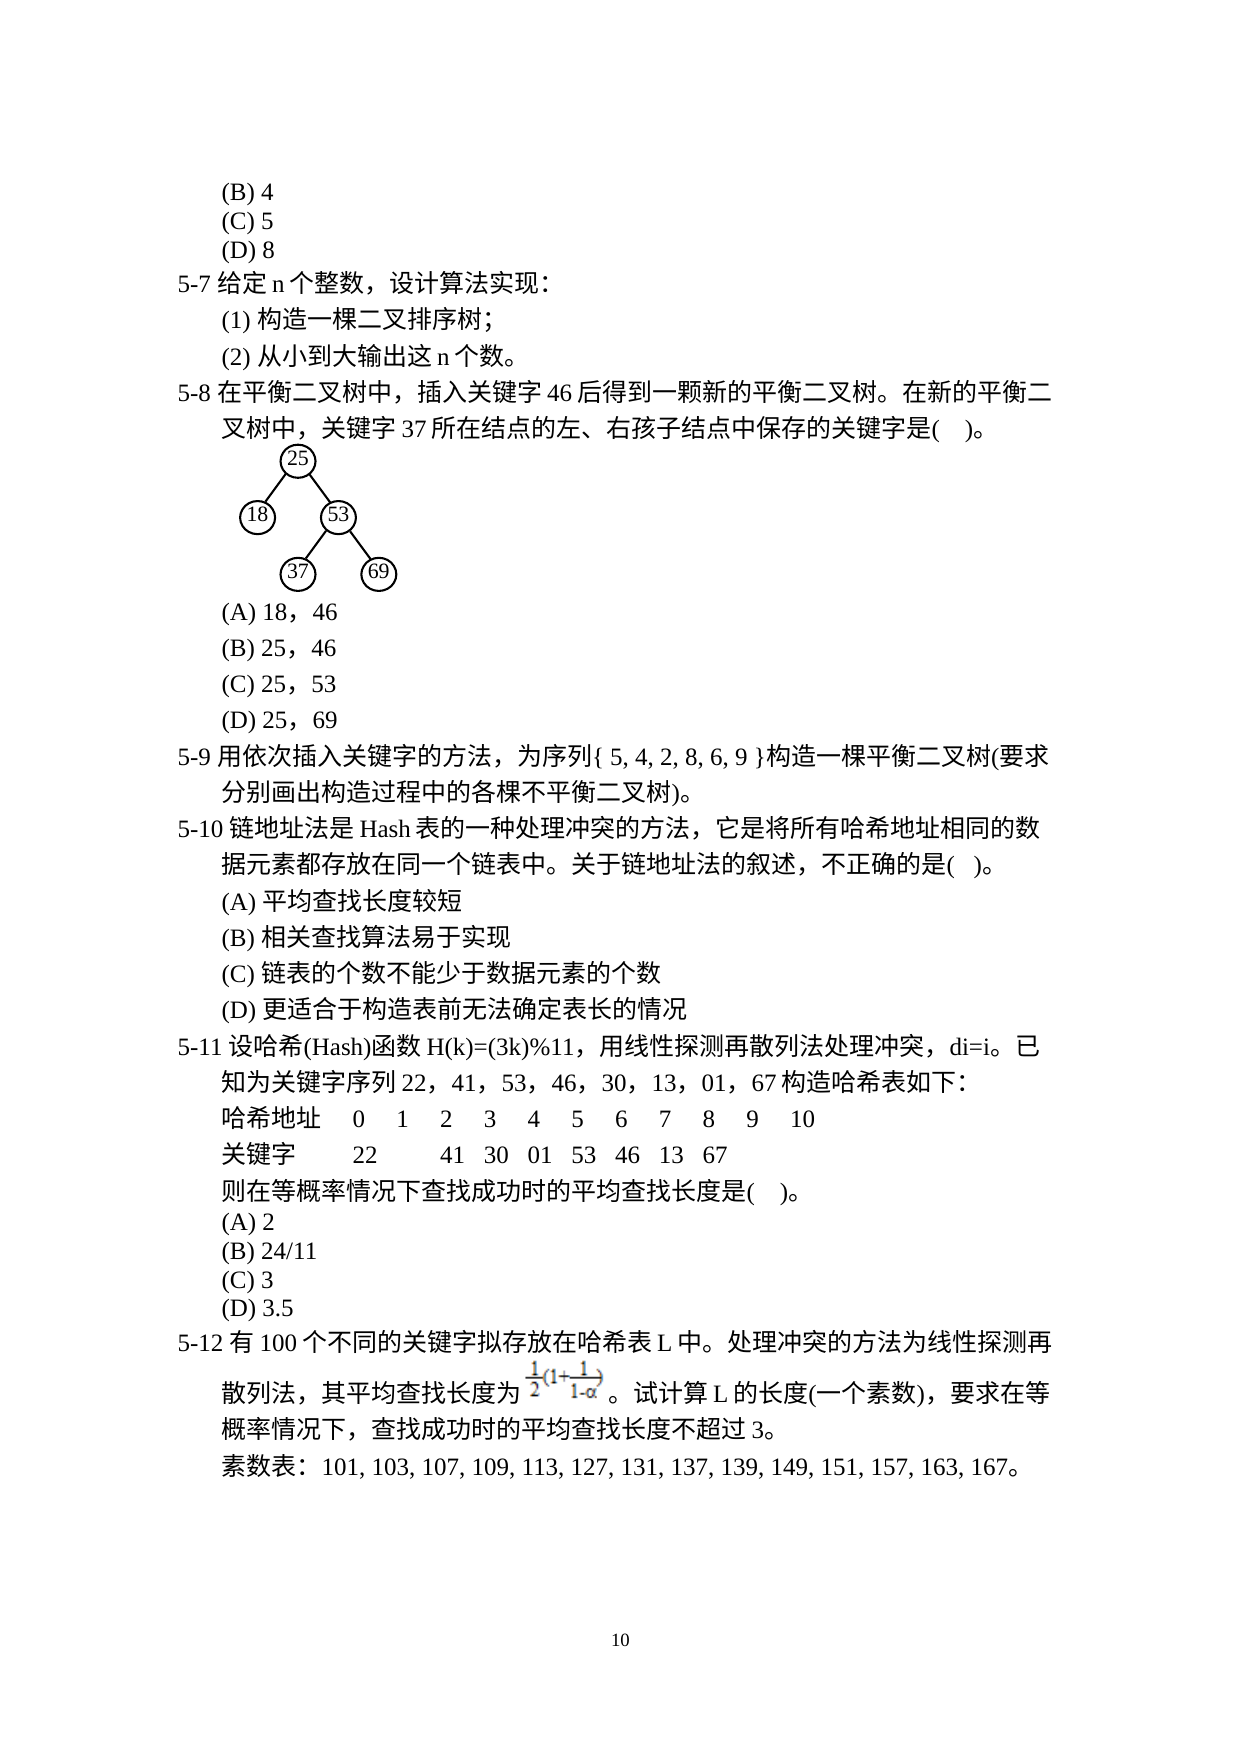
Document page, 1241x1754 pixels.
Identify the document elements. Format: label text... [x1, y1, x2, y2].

text (B) 24/11 [221, 1236, 1063, 1265]
text (C) 25，53 [221, 663, 1063, 700]
text (D) 8 [221, 235, 1063, 263]
text 则在等概率情况下查找成功时的平均查找长度是( )。 [221, 1171, 1063, 1207]
text (C) 链表的个数不能少于数据元素的个数 [221, 953, 1063, 990]
text 关键字 22 41 30 01 53 46 13 67 [221, 1135, 1063, 1171]
text (C) 5 [221, 206, 1063, 235]
text (B) 4 [221, 177, 1063, 206]
text (A) 2 [221, 1207, 1063, 1236]
text (C) 3 [221, 1265, 1063, 1293]
text 哈希地址 0 1 2 3 4 5 6 7 8 9 10 [221, 1098, 1063, 1135]
text (A) 平均查找长度较短 [221, 881, 1063, 917]
text (D) 25，69 [221, 700, 1063, 736]
text 5-9 用依次插入关键字的方法，为序列{ 5, 4, 2, 8, 6, 9 }构造一棵平衡二叉树(要求分别画出构造过程中的各棵不平衡二叉树)。 [177, 736, 1063, 808]
text 5-7 给定n个整数，设计算法实现： [177, 263, 1063, 300]
text (D) 更适合于构造表前无法确定表长的情况 [221, 990, 1063, 1026]
text (B) 相关查找算法易于实现 [221, 917, 1063, 953]
text (B) 25，46 [221, 627, 1063, 663]
picture [521, 1358, 608, 1403]
text 5-10 链地址法是Hash表的一种处理冲突的方法，它是将所有哈希地址相同的数据元素都存放在同一个链表中。关于链地址法的叙述，不正确的是( )。 [177, 808, 1063, 881]
text (A) 18，46 [221, 591, 1063, 627]
text (1) 构造一棵二叉排序树； [221, 300, 1063, 336]
text (2) 从小到大输出这n个数。 [221, 336, 1063, 372]
text 5-8 在平衡二叉树中，插入关键字46后得到一颗新的平衡二叉树。在新的平衡二叉树中，关键字37所在结点的左、右孩子结点中保存的关键字是( )。 [177, 372, 1063, 445]
text 素数表：101, 103, 107, 109, 113, 127, 131, 137, 139, 149, 151, 157, 163, 167。 [221, 1446, 1063, 1482]
text (D) 3.5 [221, 1293, 1063, 1322]
text 5-11 设哈希(Hash)函数H(k)=(3k)%11，用线性探测再散列法处理冲突，di=i。已知为关键字序列22，41，53，46，30，13，01，67构造哈希表如下： [177, 1026, 1063, 1098]
text 5-12 有100个不同的关键字拟存放在哈希表L中。处理冲突的方法为线性探测再散列法，其平均查找长度为。试计算L的长度(一个素数)，要求在等概率情况下，查找成功时的平均查找长度不超过3。 [177, 1322, 1063, 1446]
